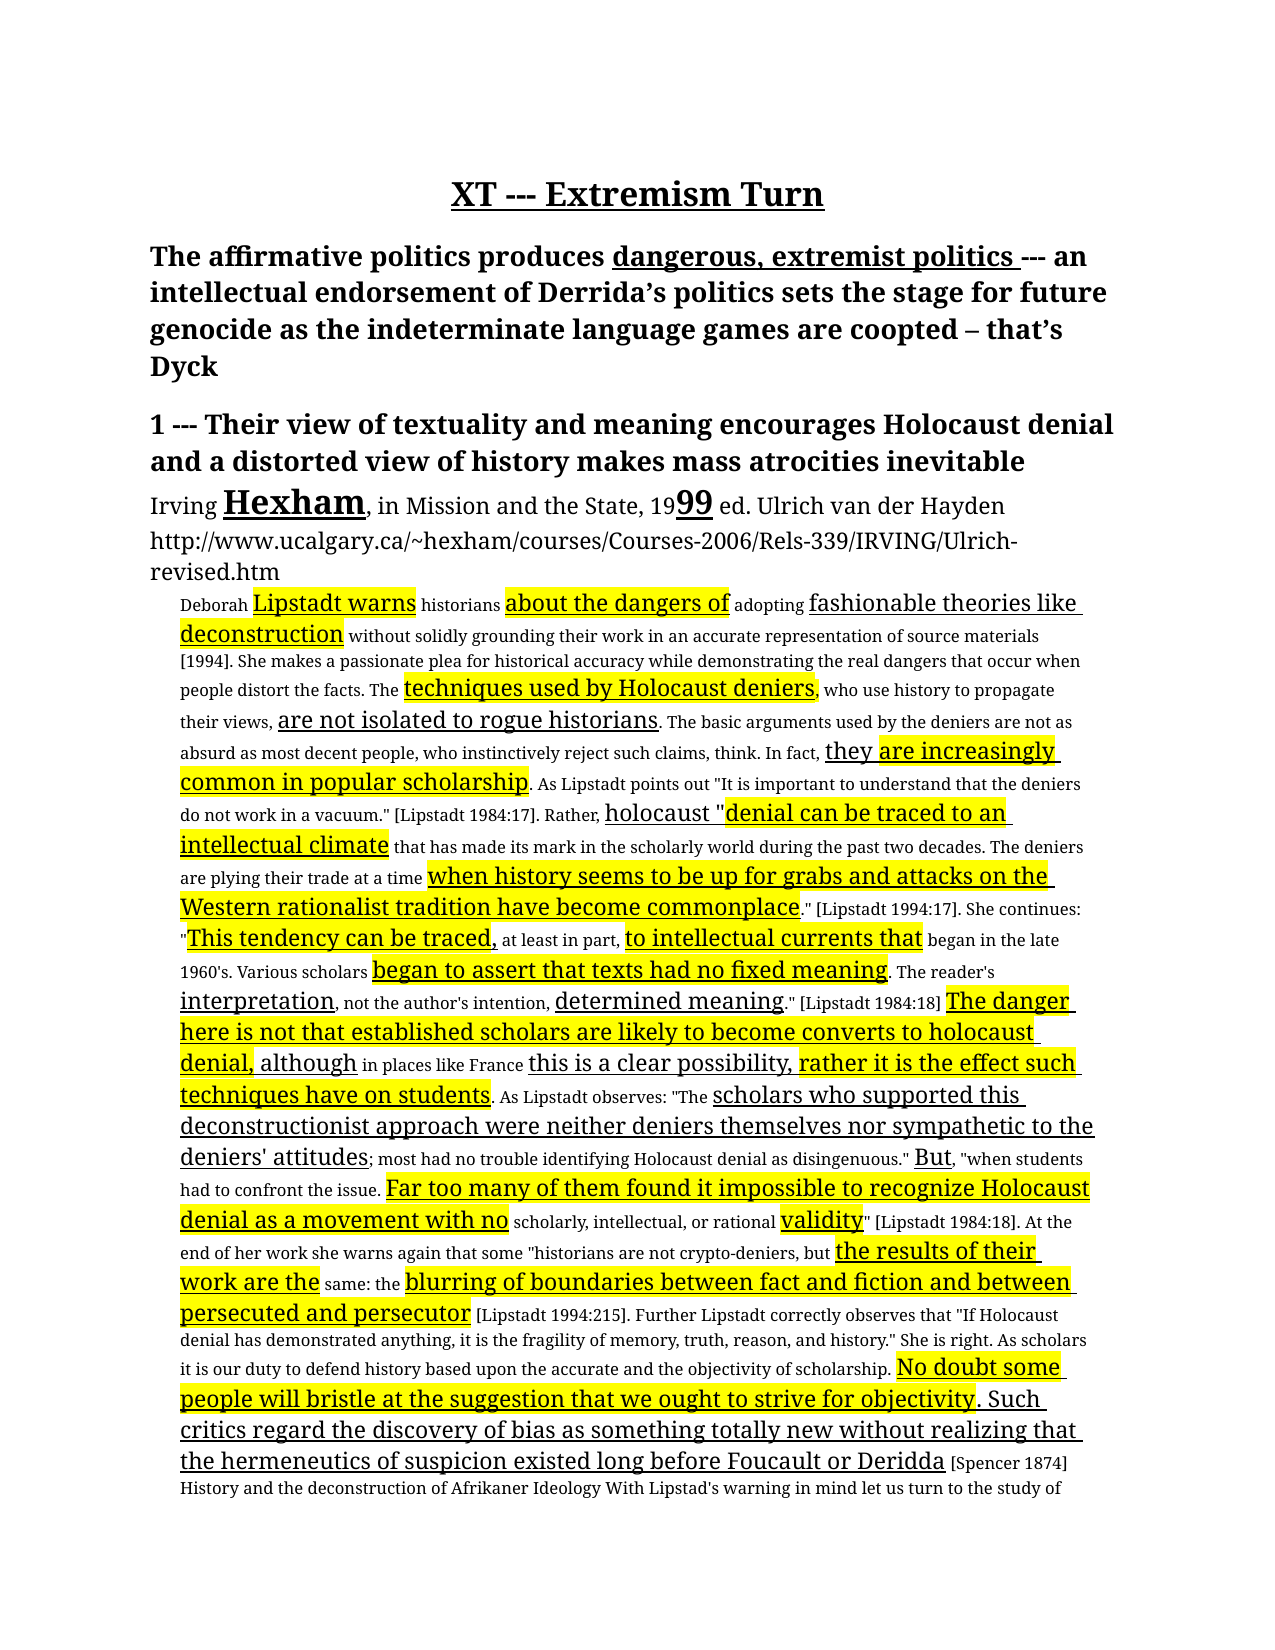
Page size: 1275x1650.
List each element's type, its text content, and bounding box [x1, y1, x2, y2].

subtitle 1 --- Their view of textuality and meaning encourages Holocaust denial and a distorted view of history makes mass atrocities inevitable [150, 405, 1125, 479]
subtitle XT --- Extremism Turn [150, 171, 1125, 216]
text Irving Hexham, in Mission and the State, 1999 ed. Ulrich van der Hayden [150, 479, 1125, 524]
subtitle The affirmative politics produces dangerous, extremist politics --- an intellectual endorsement of Derrida’s politics sets the stage for future genocide as the indeterminate language games are coopted – that’s Dyck [150, 237, 1125, 384]
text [180, 1138, 1095, 1499]
text http://www.ucalgary.ca/~hexham/courses/Courses-2006/Rels-339/IRVING/Ulrich-revised.htm [150, 524, 1125, 587]
